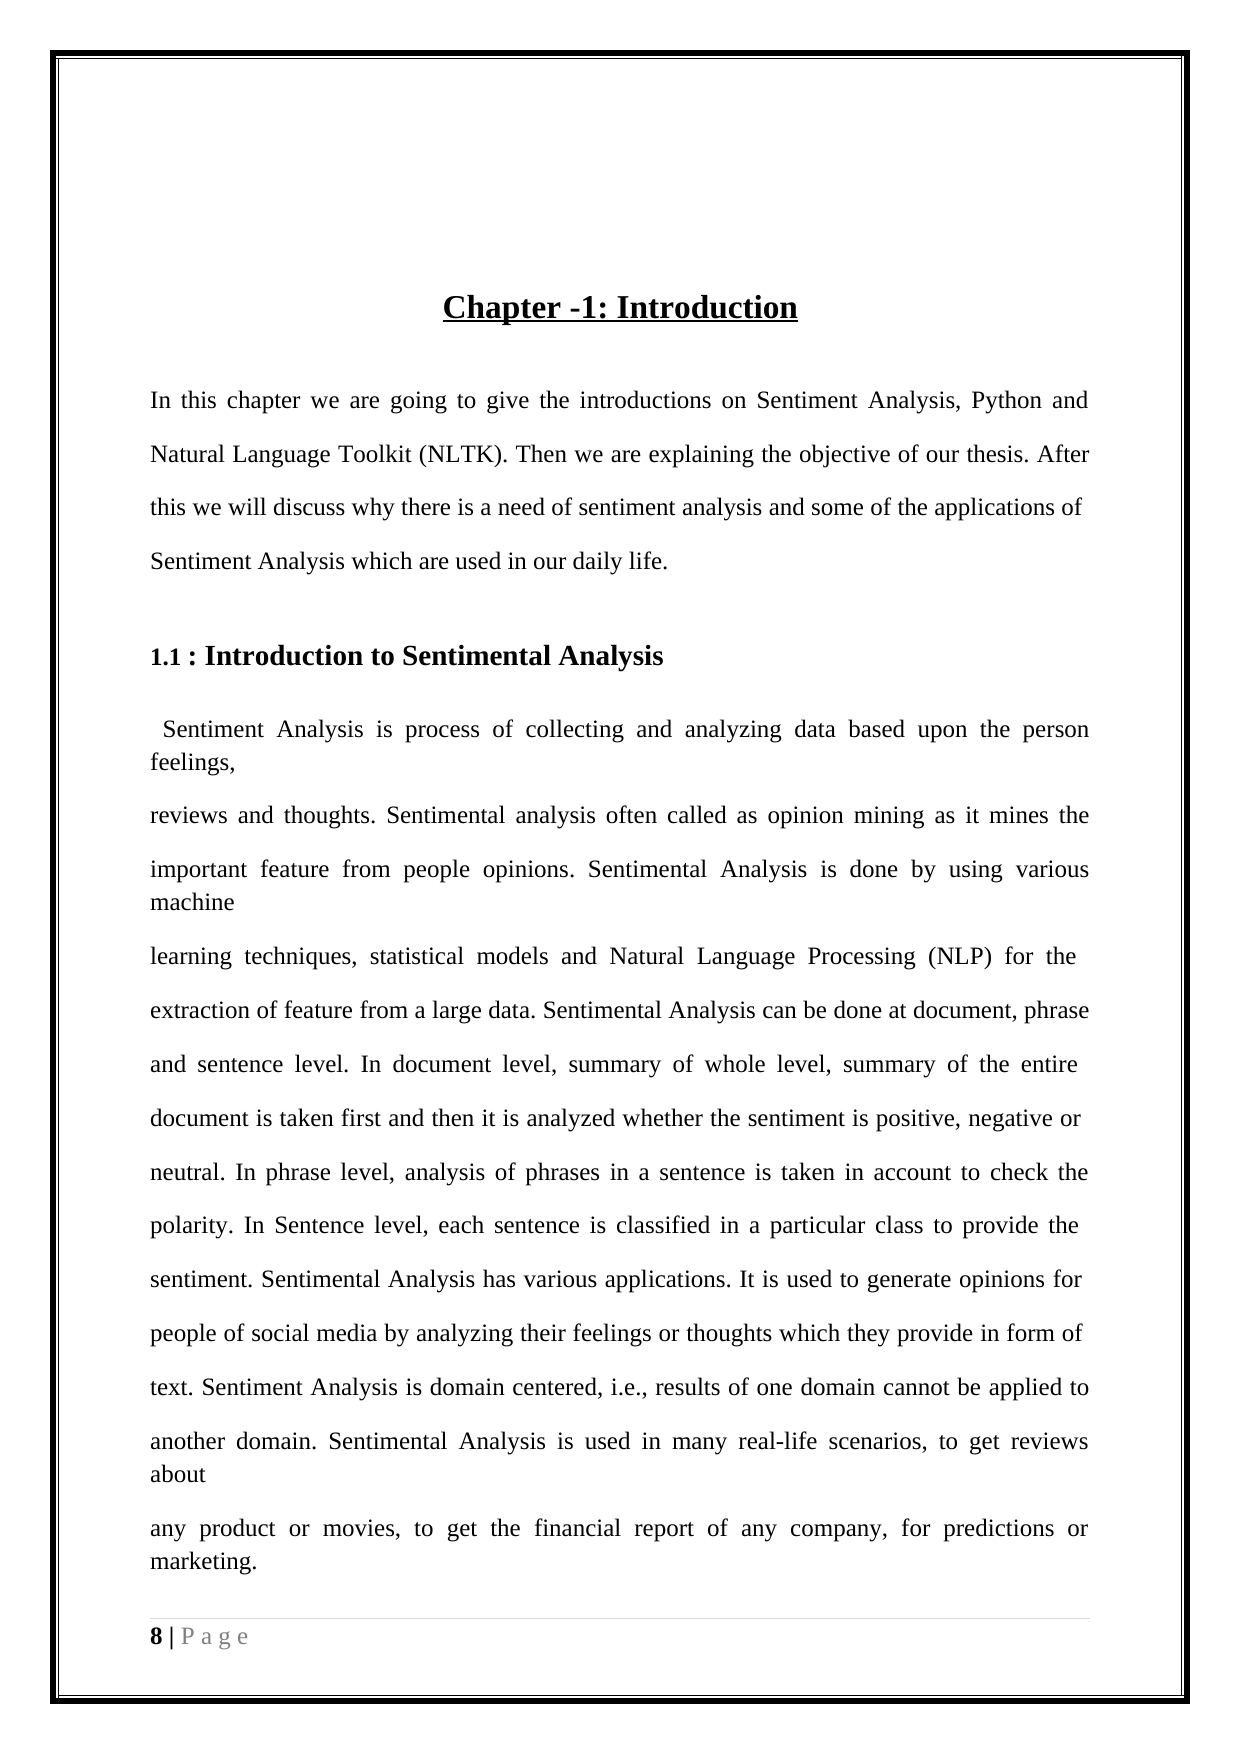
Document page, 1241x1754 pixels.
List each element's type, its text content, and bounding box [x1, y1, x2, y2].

subtitle Chapter -1: Introduction [150, 287, 1090, 325]
text sentiment. Sentimental Analysis has various applications. It is used to generate opinions for [150, 1264, 1090, 1293]
text any product or movies, to get the financial report of any company, for predictions or marketing. [150, 1513, 1090, 1575]
text polarity. In Sentence level, each sentence is classified in a particular class to provide the [150, 1211, 1090, 1239]
text extraction of feature from a large data. Sentimental Analysis can be done at document, phrase [150, 995, 1090, 1024]
text document is taken first and then it is analyzed whether the sentiment is positive, negative or [150, 1103, 1090, 1132]
text Natural Language Toolkit (NLTK). Then we are explaining the objective of our thesis. After [150, 439, 1090, 467]
text people of social media by analyzing their feelings or thoughts which they provide in form of [150, 1318, 1090, 1347]
text Sentiment Analysis is process of collecting and analyzing data based upon the person feelings, [150, 714, 1090, 776]
text another domain. Sentimental Analysis is used in many real-life scenarios, to get reviews about [150, 1426, 1090, 1488]
text Sentiment Analysis which are used in our daily life. [150, 546, 1090, 575]
text text. Sentiment Analysis is domain centered, i.e., results of one domain cannot be applied to [150, 1372, 1090, 1401]
subtitle : Introduction to Sentimental Analysis [150, 638, 1090, 671]
text and sentence level. In document level, summary of whole level, summary of the entire [150, 1049, 1090, 1078]
text reviews and thoughts. Sentimental analysis often called as opinion mining as it mines the [150, 801, 1090, 829]
text neutral. In phrase level, analysis of phrases in a sentence is taken in account to check the [150, 1157, 1090, 1186]
text this we will discuss why there is a need of sentiment analysis and some of the applications of [150, 492, 1090, 521]
text learning techniques, statistical models and Natural Language Processing (NLP) for the [150, 941, 1090, 970]
text important feature from people opinions. Sentimental Analysis is done by using various machine [150, 854, 1090, 916]
text In this chapter we are going to give the introductions on Sentiment Analysis, Python and [150, 385, 1090, 413]
